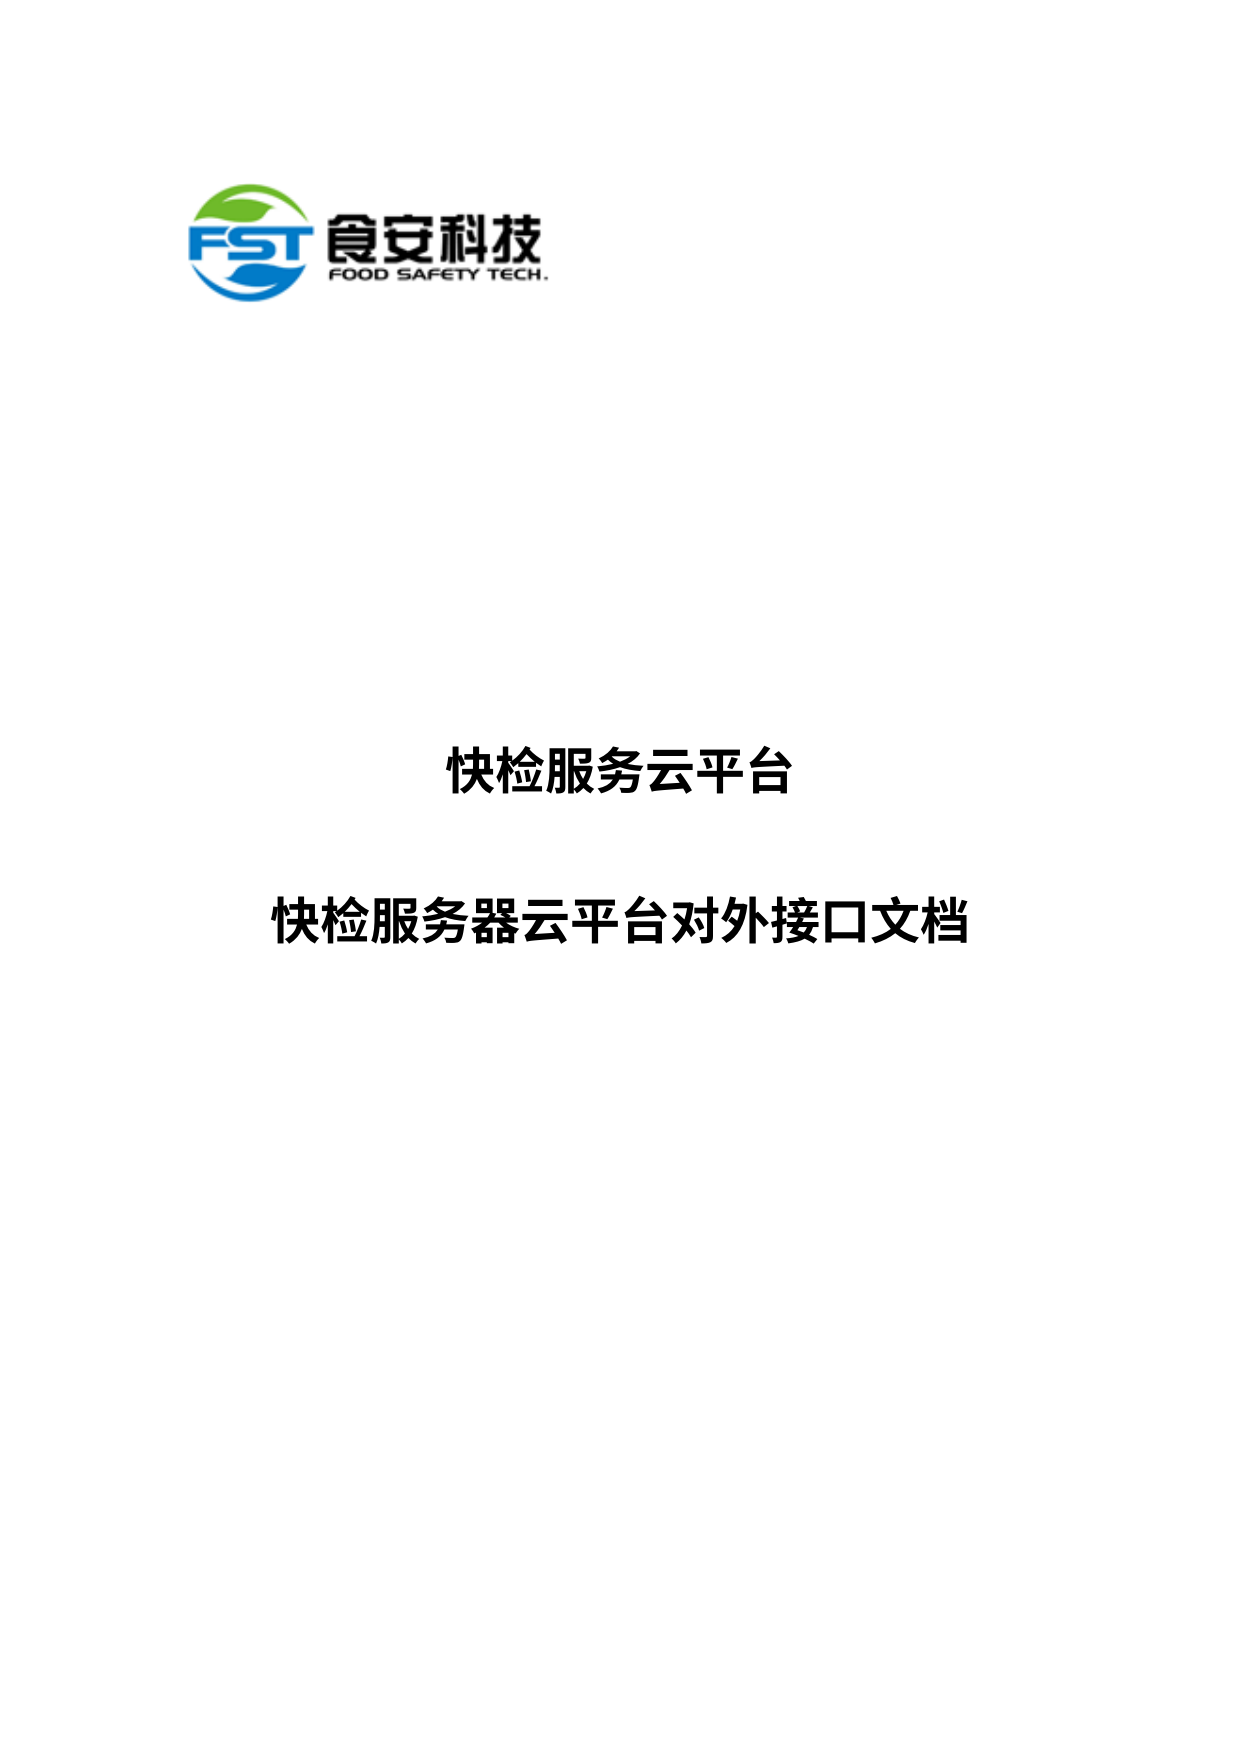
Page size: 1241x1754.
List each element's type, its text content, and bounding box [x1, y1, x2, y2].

text 快检服务器云平台对外接口文档 [187, 869, 1053, 966]
picture [187, 183, 552, 304]
text 快检服务云平台 [187, 719, 1053, 816]
